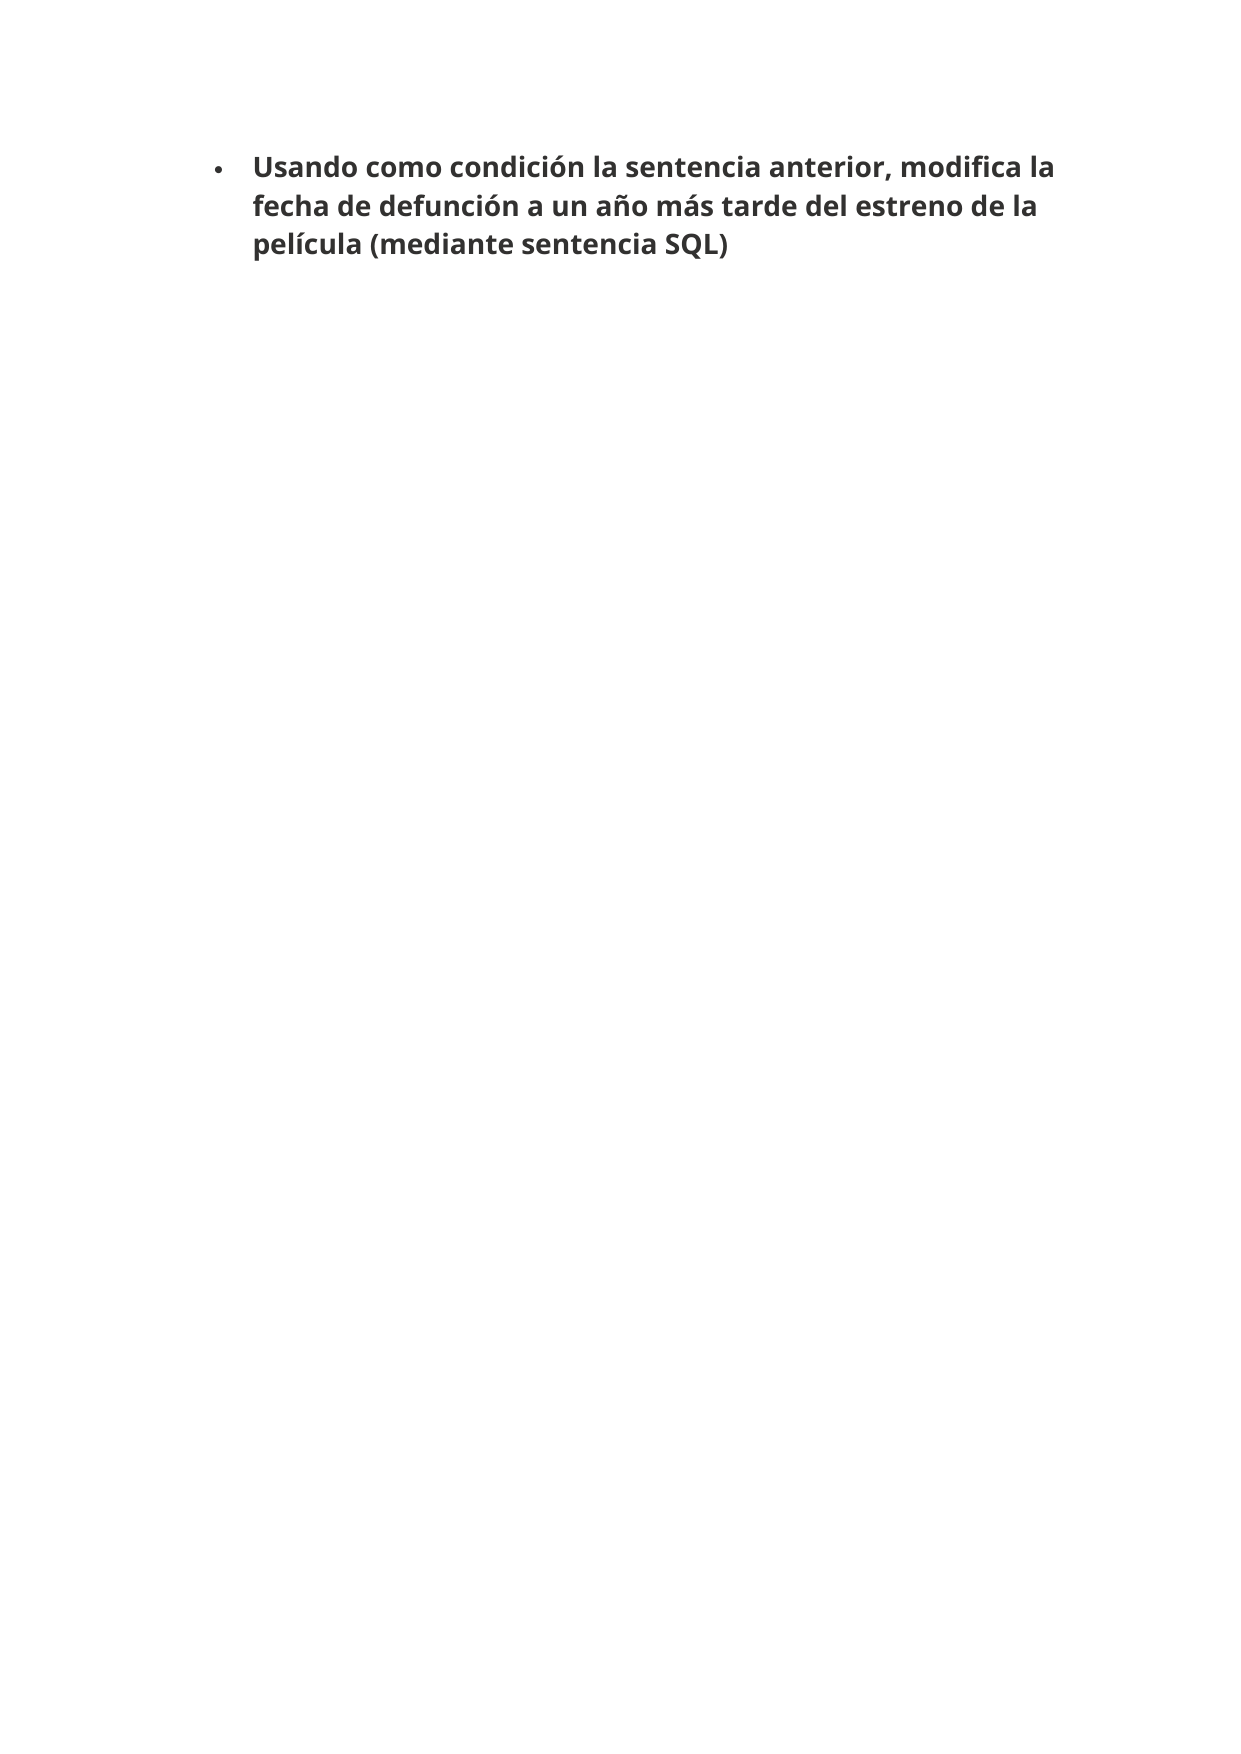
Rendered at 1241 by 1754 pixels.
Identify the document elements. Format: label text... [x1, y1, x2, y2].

list Usando como condición la sentencia anterior, modifica la fecha de defunción a un año más tarde del estreno de la película (mediante sentencia SQL) [215, 148, 1063, 263]
